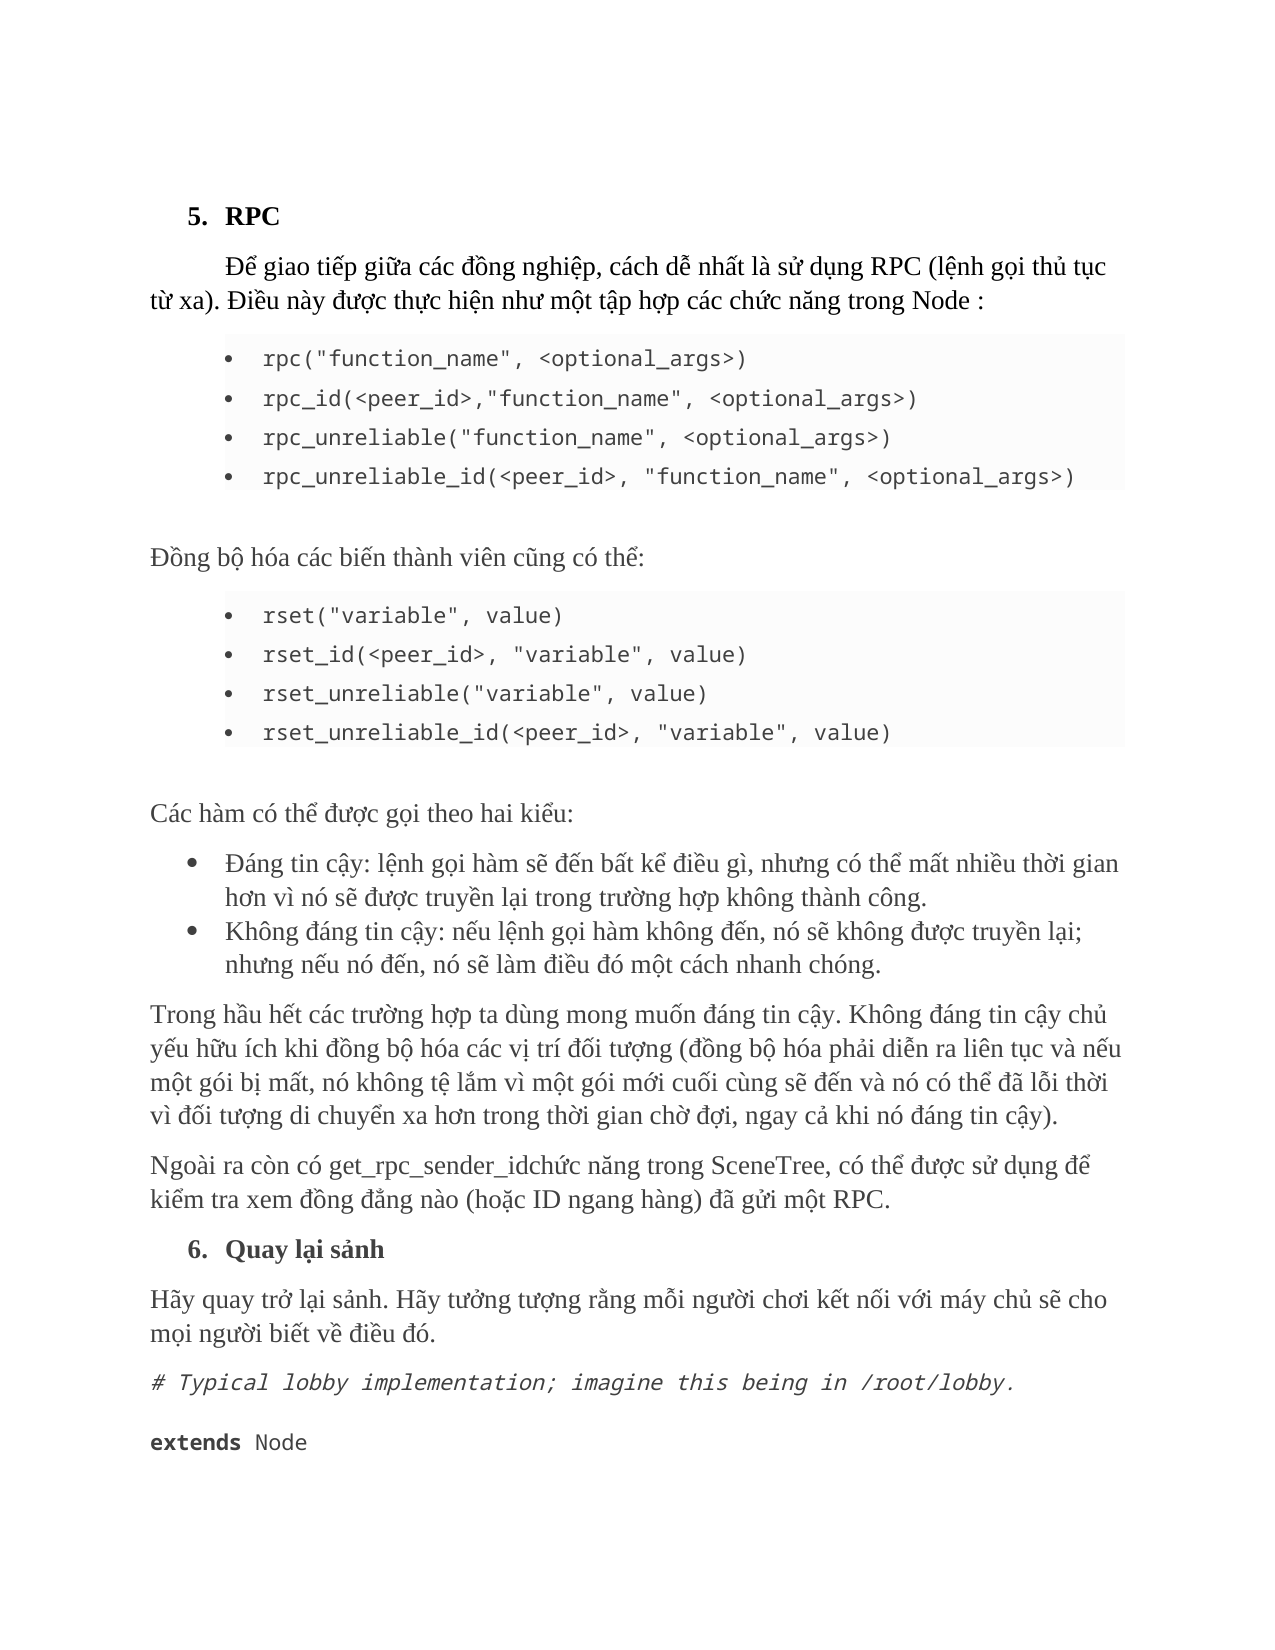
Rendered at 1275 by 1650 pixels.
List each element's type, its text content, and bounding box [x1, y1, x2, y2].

list rpc_unreliable_id(<peer_id>, "function_name", <optional_args>) [225, 451, 1125, 490]
list Quay lại sảnh [187, 1233, 1125, 1264]
list RPC [187, 200, 1125, 231]
text Trong hầu hết các trường hợp ta dùng mong muốn đáng tin cậy. Không đáng tin cậy chủ yếu hữu ích khi đồng bộ hóa các vị trí đối tượng (đồng bộ hóa phải diễn ra liên tục và nếu một gói bị mất, nó không tệ lắm vì một gói mới cuối cùng sẽ đến và nó có thể đã lỗi thời vì đối tượng di chuyển xa hơn trong thời gian chờ đợi, ngay cả khi nó đáng tin cậy). [150, 998, 1125, 1130]
text Hãy quay trở lại sảnh. Hãy tưởng tượng rằng mỗi người chơi kết nối với máy chủ sẽ cho mọi người biết về điều đó. [150, 1283, 1125, 1348]
list rset_id(<peer_id>, "variable", value) [225, 630, 1125, 669]
list rpc_unreliable("function_name", <optional_args>) [225, 412, 1125, 451]
text extends Node [150, 1427, 1125, 1456]
list Đáng tin cậy: lệnh gọi hàm sẽ đến bất kể điều gì, nhưng có thể mất nhiều thời gian hơn vì nó sẽ được truyền lại trong trường hợp không thành công. [187, 847, 1125, 912]
list rpc("function_name", <optional_args>) [225, 334, 1125, 373]
list rset_unreliable_id(<peer_id>, "variable", value) [225, 708, 1125, 747]
text Ngoài ra còn có get_rpc_sender_idchức năng trong SceneTree, có thể được sử dụng để kiểm tra xem đồng đẳng nào (hoặc ID ngang hàng) đã gửi một RPC. [150, 1149, 1125, 1214]
list rset("variable", value) [225, 591, 1125, 630]
text # Typical lobby implementation; imagine this being in /root/lobby. [150, 1367, 1125, 1397]
text Đồng bộ hóa các biến thành viên cũng có thể: [150, 541, 1125, 572]
list rpc_id(<peer_id>,"function_name", <optional_args>) [225, 373, 1125, 412]
text Các hàm có thể được gọi theo hai kiểu: [150, 797, 1125, 828]
list rset_unreliable("variable", value) [225, 669, 1125, 708]
text Để giao tiếp giữa các đồng nghiệp, cách dễ nhất là sử dụng RPC (lệnh gọi thủ tục từ xa). Điều này được thực hiện như một tập hợp các chức năng trong Node : [150, 250, 1125, 315]
list Không đáng tin cậy: nếu lệnh gọi hàm không đến, nó sẽ không được truyền lại; nhưng nếu nó đến, nó sẽ làm điều đó một cách nhanh chóng. [187, 915, 1125, 979]
